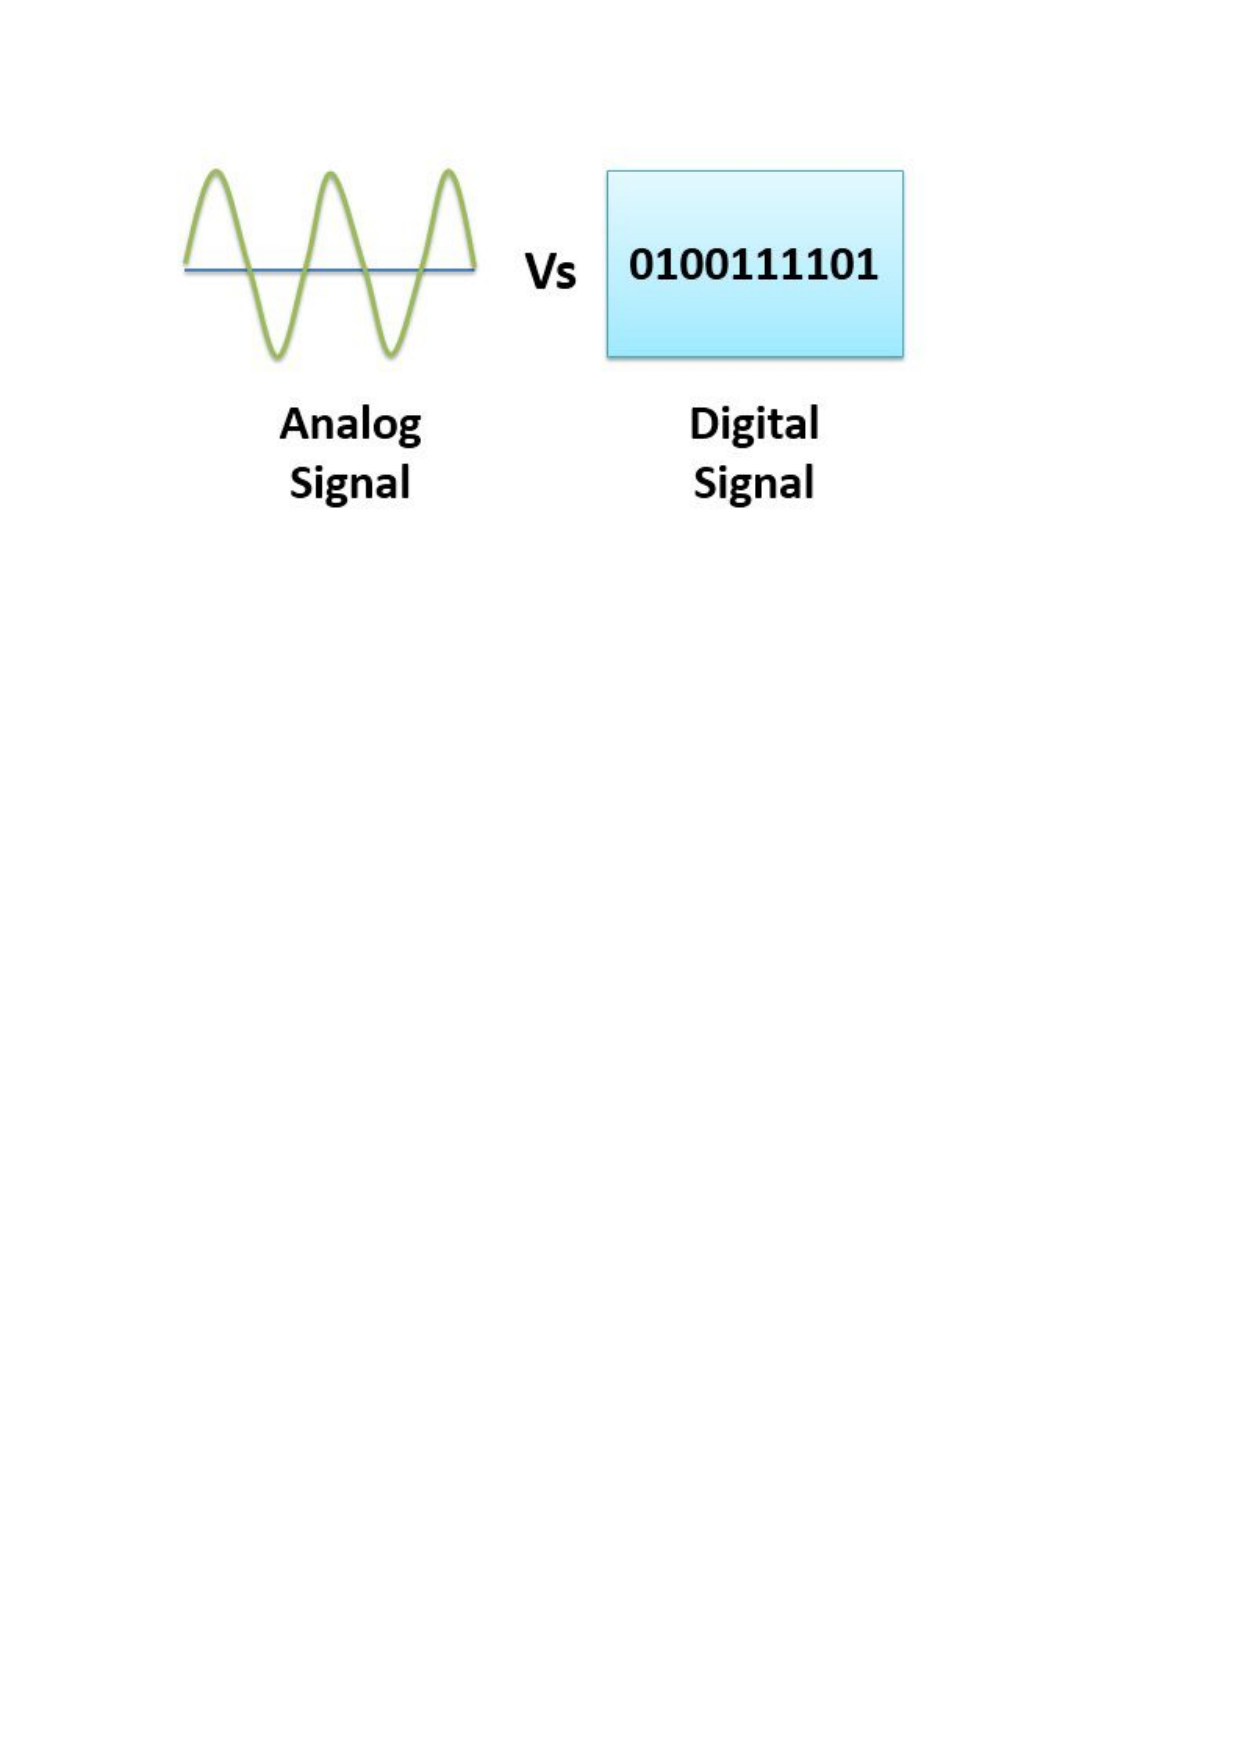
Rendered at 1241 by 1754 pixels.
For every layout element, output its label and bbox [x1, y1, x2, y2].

picture [177, 147, 926, 514]
